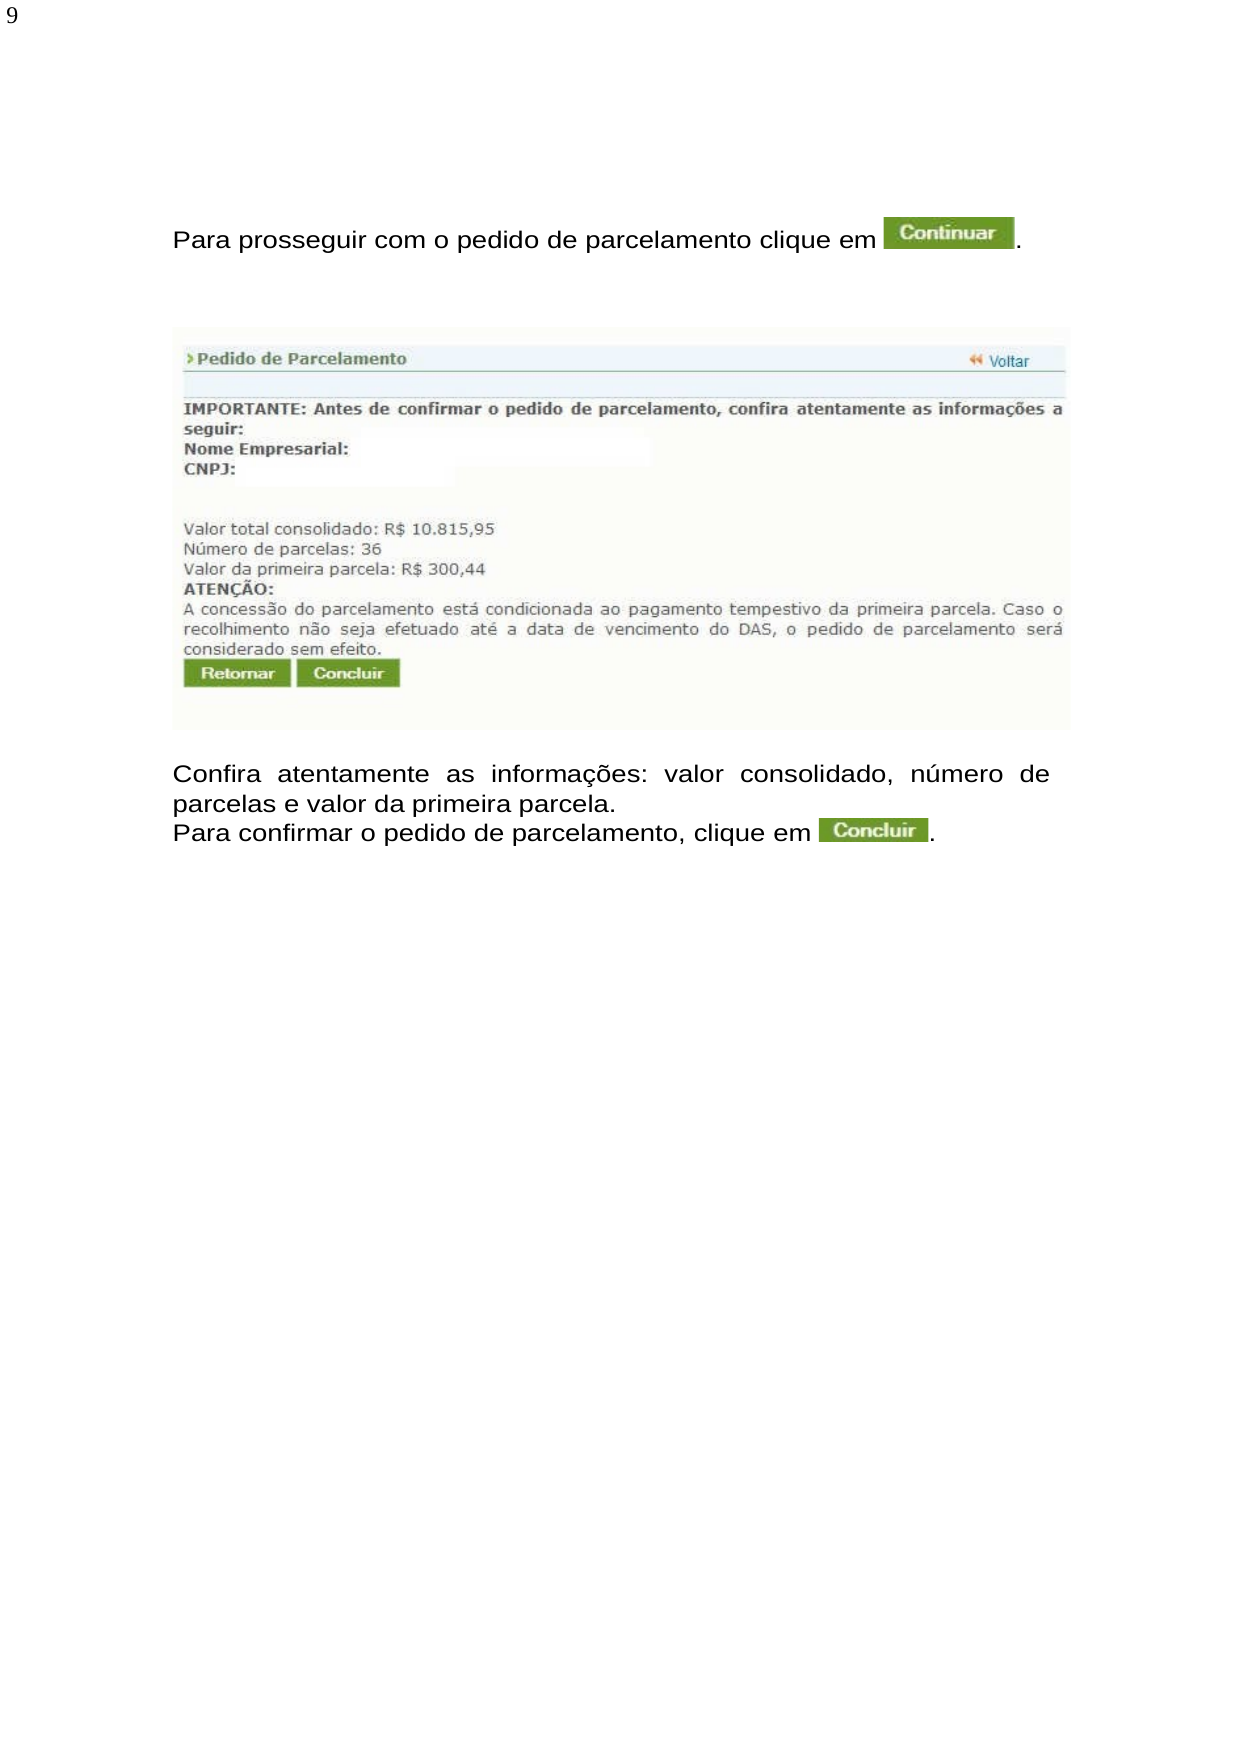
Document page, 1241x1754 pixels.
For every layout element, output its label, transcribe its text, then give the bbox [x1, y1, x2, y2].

text Confira atentamente as informações: valor consolidado, número de parcelas e valor da primeira parcela. [172, 760, 1082, 818]
text Para prosseguir com o pedido de parcelamento clique em . [172, 226, 1082, 253]
picture [883, 217, 1015, 226]
picture [818, 818, 929, 842]
picture [172, 327, 1071, 730]
text Para confirmar o pedido de parcelamento, clique em . [172, 820, 1082, 847]
